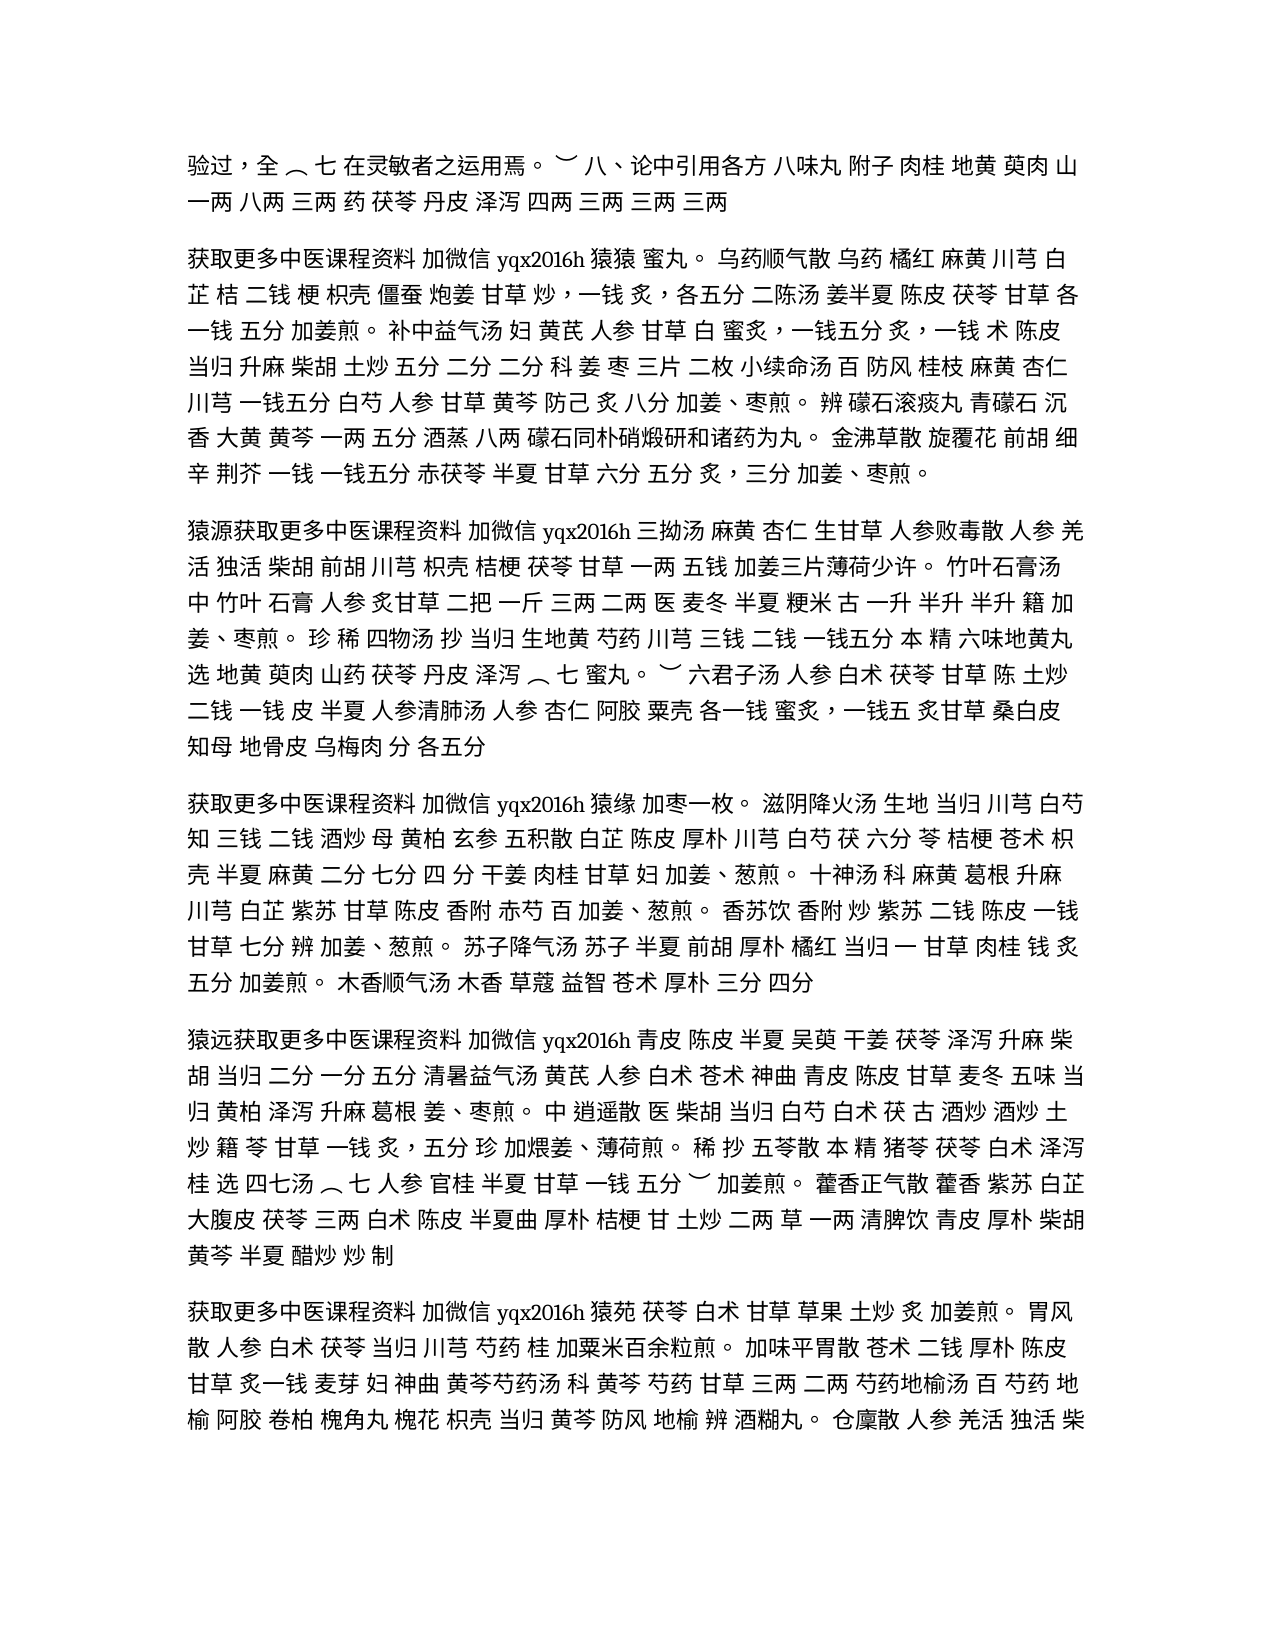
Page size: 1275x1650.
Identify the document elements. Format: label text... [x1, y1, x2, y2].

text 获取更多中医课程资料 加微信 yqx2016h 猿猿 蜜丸。 乌药顺气散 乌药 橘红 麻黄 川芎 白芷 桔 二钱 梗 枳壳 僵蚕 炮姜 甘草 炒，一钱 炙，各五分 二陈汤 姜半夏 陈皮 茯苓 甘草 各一钱 五分 加姜煎。 补中益气汤 妇 黄芪 人参 甘草 白 蜜炙，一钱五分 炙，一钱 术 陈皮 当归 升麻 柴胡 土炒 五分 二分 二分 科 姜 枣 三片 二枚 小续命汤 百 防风 桂枝 麻黄 杏仁 川芎 一钱五分 白芍 人参 甘草 黄芩 防己 炙 八分 加姜、枣煎。 辨 礞石滚痰丸 青礞石 沉香 大黄 黄芩 一两 五分 酒蒸 八两 礞石同朴硝煅研和诸药为丸。 金沸草散 旋覆花 前胡 细辛 荆芥 一钱 一钱五分 赤茯苓 半夏 甘草 六分 五分 炙，三分 加姜、枣煎。 [187, 243, 1087, 489]
text 猿远获取更多中医课程资料 加微信 yqx2016h 青皮 陈皮 半夏 吴萸 干姜 茯苓 泽泻 升麻 柴胡 当归 二分 一分 五分 清暑益气汤 黄芪 人参 白术 苍术 神曲 青皮 陈皮 甘草 麦冬 五味 当归 黄柏 泽泻 升麻 葛根 姜、枣煎。 中 逍遥散 医 柴胡 当归 白芍 白术 茯 古 酒炒 酒炒 土炒 籍 苓 甘草 一钱 炙，五分 珍 加煨姜、薄荷煎。 稀 抄 五苓散 本 精 猪苓 茯苓 白术 泽泻 桂 选 四七汤 ︵ 七 人参 官桂 半夏 甘草 一钱 五分 ︶ 加姜煎。 藿香正气散 藿香 紫苏 白芷 大腹皮 茯苓 三两 白术 陈皮 半夏曲 厚朴 桔梗 甘 土炒 二两 草 一两 清脾饮 青皮 厚朴 柴胡 黄芩 半夏 醋炒 炒 制 [187, 1024, 1087, 1271]
text 猿源获取更多中医课程资料 加微信 yqx2016h 三拗汤 麻黄 杏仁 生甘草 人参败毒散 人参 羌活 独活 柴胡 前胡 川芎 枳壳 桔梗 茯苓 甘草 一两 五钱 加姜三片薄荷少许。 竹叶石膏汤 中 竹叶 石膏 人参 炙甘草 二把 一斤 三两 二两 医 麦冬 半夏 粳米 古 一升 半升 半升 籍 加姜、枣煎。 珍 稀 四物汤 抄 当归 生地黄 芍药 川芎 三钱 二钱 一钱五分 本 精 六味地黄丸 选 地黄 萸肉 山药 茯苓 丹皮 泽泻 ︵ 七 蜜丸。 ︶ 六君子汤 人参 白术 茯苓 甘草 陈 土炒 二钱 一钱 皮 半夏 人参清肺汤 人参 杏仁 阿胶 粟壳 各一钱 蜜炙，一钱五 炙甘草 桑白皮 知母 地骨皮 乌梅肉 分 各五分 [187, 515, 1087, 762]
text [187, 150, 1087, 217]
text 获取更多中医课程资料 加微信 yqx2016h 猿缘 加枣一枚。 滋阴降火汤 生地 当归 川芎 白芍 知 三钱 二钱 酒炒 母 黄柏 玄参 五积散 白芷 陈皮 厚朴 川芎 白芍 茯 六分 苓 桔梗 苍术 枳壳 半夏 麻黄 二分 七分 四 分 干姜 肉桂 甘草 妇 加姜、葱煎。 十神汤 科 麻黄 葛根 升麻 川芎 白芷 紫苏 甘草 陈皮 香附 赤芍 百 加姜、葱煎。 香苏饮 香附 炒 紫苏 二钱 陈皮 一钱 甘草 七分 辨 加姜、葱煎。 苏子降气汤 苏子 半夏 前胡 厚朴 橘红 当归 一 甘草 肉桂 钱 炙 五分 加姜煎。 木香顺气汤 木香 草蔻 益智 苍术 厚朴 三分 四分 [187, 787, 1087, 998]
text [187, 1296, 1087, 1435]
